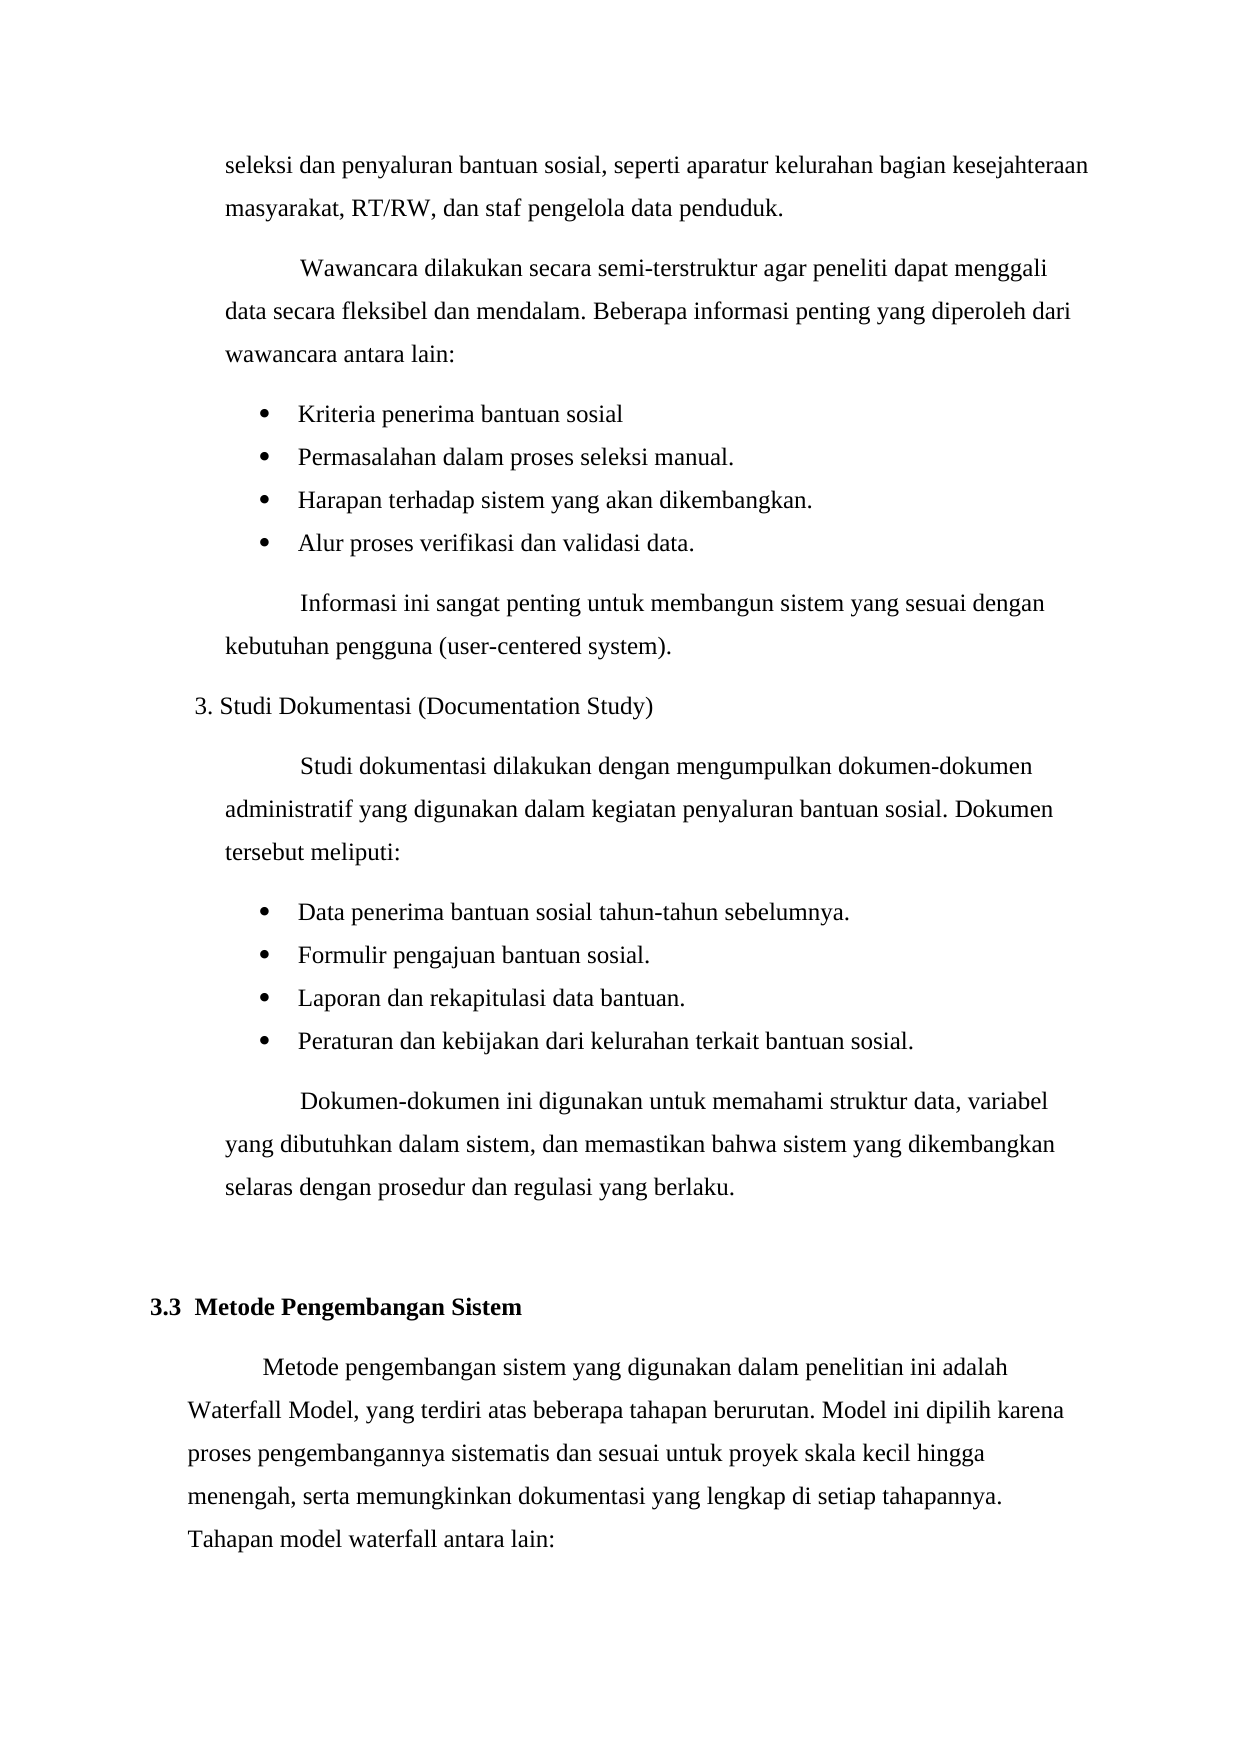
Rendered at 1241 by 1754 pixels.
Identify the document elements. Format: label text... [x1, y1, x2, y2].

list Alur proses verifikasi dan validasi data. [260, 528, 1090, 557]
list Peraturan dan kebijakan dari kelurahan terkait bantuan sosial. [260, 1026, 1090, 1055]
list Harapan terhadap sistem yang akan dikembangkan. [260, 485, 1090, 514]
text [225, 150, 1090, 222]
text Studi dokumentasi dilakukan dengan mengumpulkan dokumen-dokumen administratif yang digunakan dalam kegiatan penyaluran bantuan sosial. Dokumen tersebut meliputi: [225, 751, 1090, 866]
text Dokumen-dokumen ini digunakan untuk memahami struktur data, variabel yang dibutuhkan dalam sistem, dan memastikan bahwa sistem yang dikembangkan selaras dengan prosedur dan regulasi yang berlaku. [225, 1086, 1090, 1201]
list Permasalahan dalam proses seleksi manual. [260, 442, 1090, 471]
list Kriteria penerima bantuan sosial [260, 399, 1090, 428]
text Metode pengembangan sistem yang digunakan dalam penelitian ini adalah Waterfall Model, yang terdiri atas beberapa tahapan berurutan. Model ini dipilih karena proses pengembangannya sistematis dan sesuai untuk proyek skala kecil hingga menengah, serta memungkinkan dokumentasi yang lengkap di setiap tahapannya. Tahapan model waterfall antara lain: [187, 1352, 1090, 1553]
text Informasi ini sangat penting untuk membangun sistem yang sesuai dengan kebutuhan pengguna (user-centered system). [225, 588, 1090, 660]
list Laporan dan rekapitulasi data bantuan. [260, 983, 1090, 1012]
text 3. Studi Dokumentasi (Documentation Study) [150, 691, 1090, 720]
list Metode Pengembangan Sistem [150, 1292, 1090, 1321]
list Formulir pengajuan bantuan sosial. [260, 940, 1090, 969]
list Data penerima bantuan sosial tahun-tahun sebelumnya. [260, 897, 1090, 926]
text Wawancara dilakukan secara semi-terstruktur agar peneliti dapat menggali data secara fleksibel dan mendalam. Beberapa informasi penting yang diperoleh dari wawancara antara lain: [225, 253, 1090, 368]
